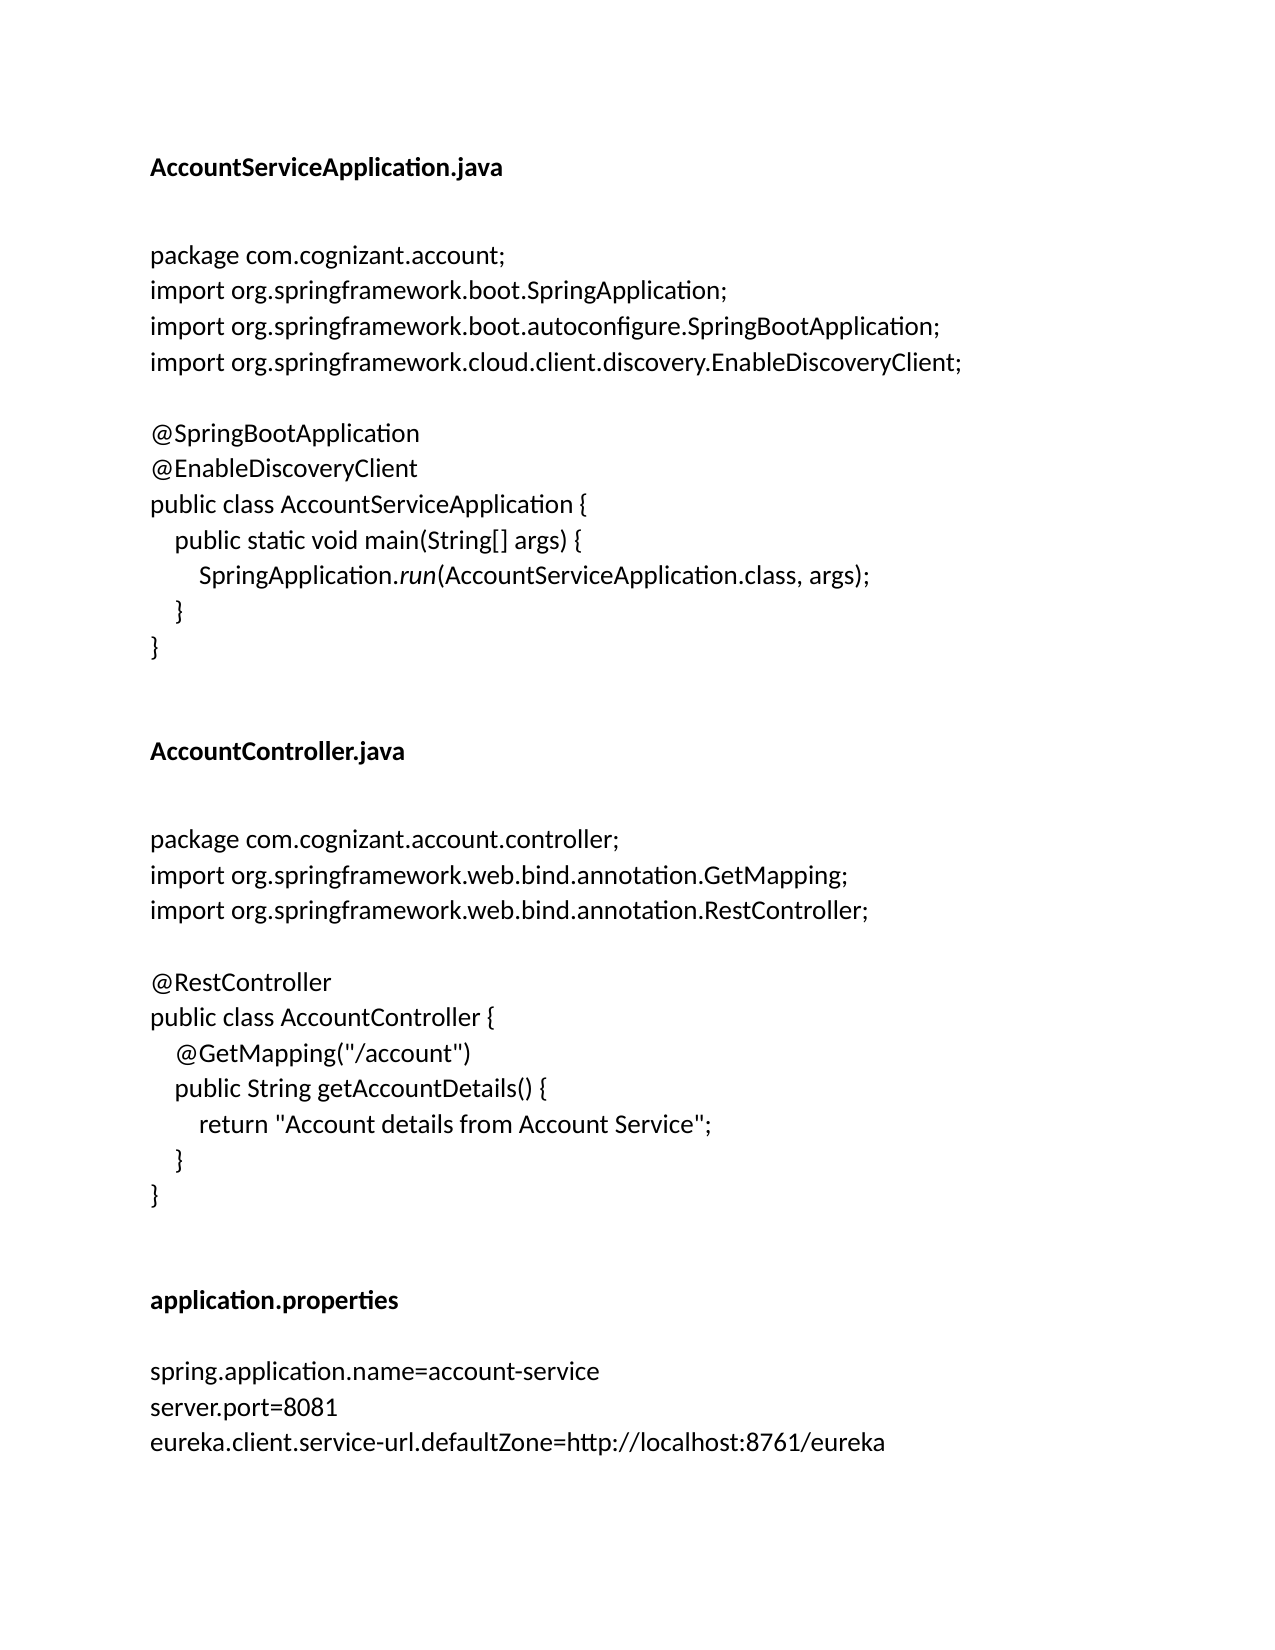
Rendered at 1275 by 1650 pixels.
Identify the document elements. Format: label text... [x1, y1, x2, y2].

text application.properties spring.application.name=account-service server.port=8081 eureka.client.service-url.defaultZone=http://localhost:8761/eureka [150, 1283, 1125, 1459]
text AccountController.java [150, 734, 1125, 767]
text AccountServiceApplication.java [150, 150, 1125, 183]
text package com.cognizant.account; import org.springframework.boot.SpringApplication; import org.springframework.boot.autoconfigure.SpringBootApplication; import org.springframework.cloud.client.discovery.EnableDiscoveryClient; @SpringBootApplication @EnableDiscoveryClient public class AccountServiceApplication { public static void main(String[] args) { SpringApplication.run(AccountServiceApplication.class, args); } } [150, 202, 1125, 663]
text package com.cognizant.account.controller; import org.springframework.web.bind.annotation.GetMapping; import org.springframework.web.bind.annotation.RestController; @RestController public class AccountController { @GetMapping("/account") public String getAccountDetails() { return "Account details from Account Service"; } } [150, 787, 1125, 1212]
